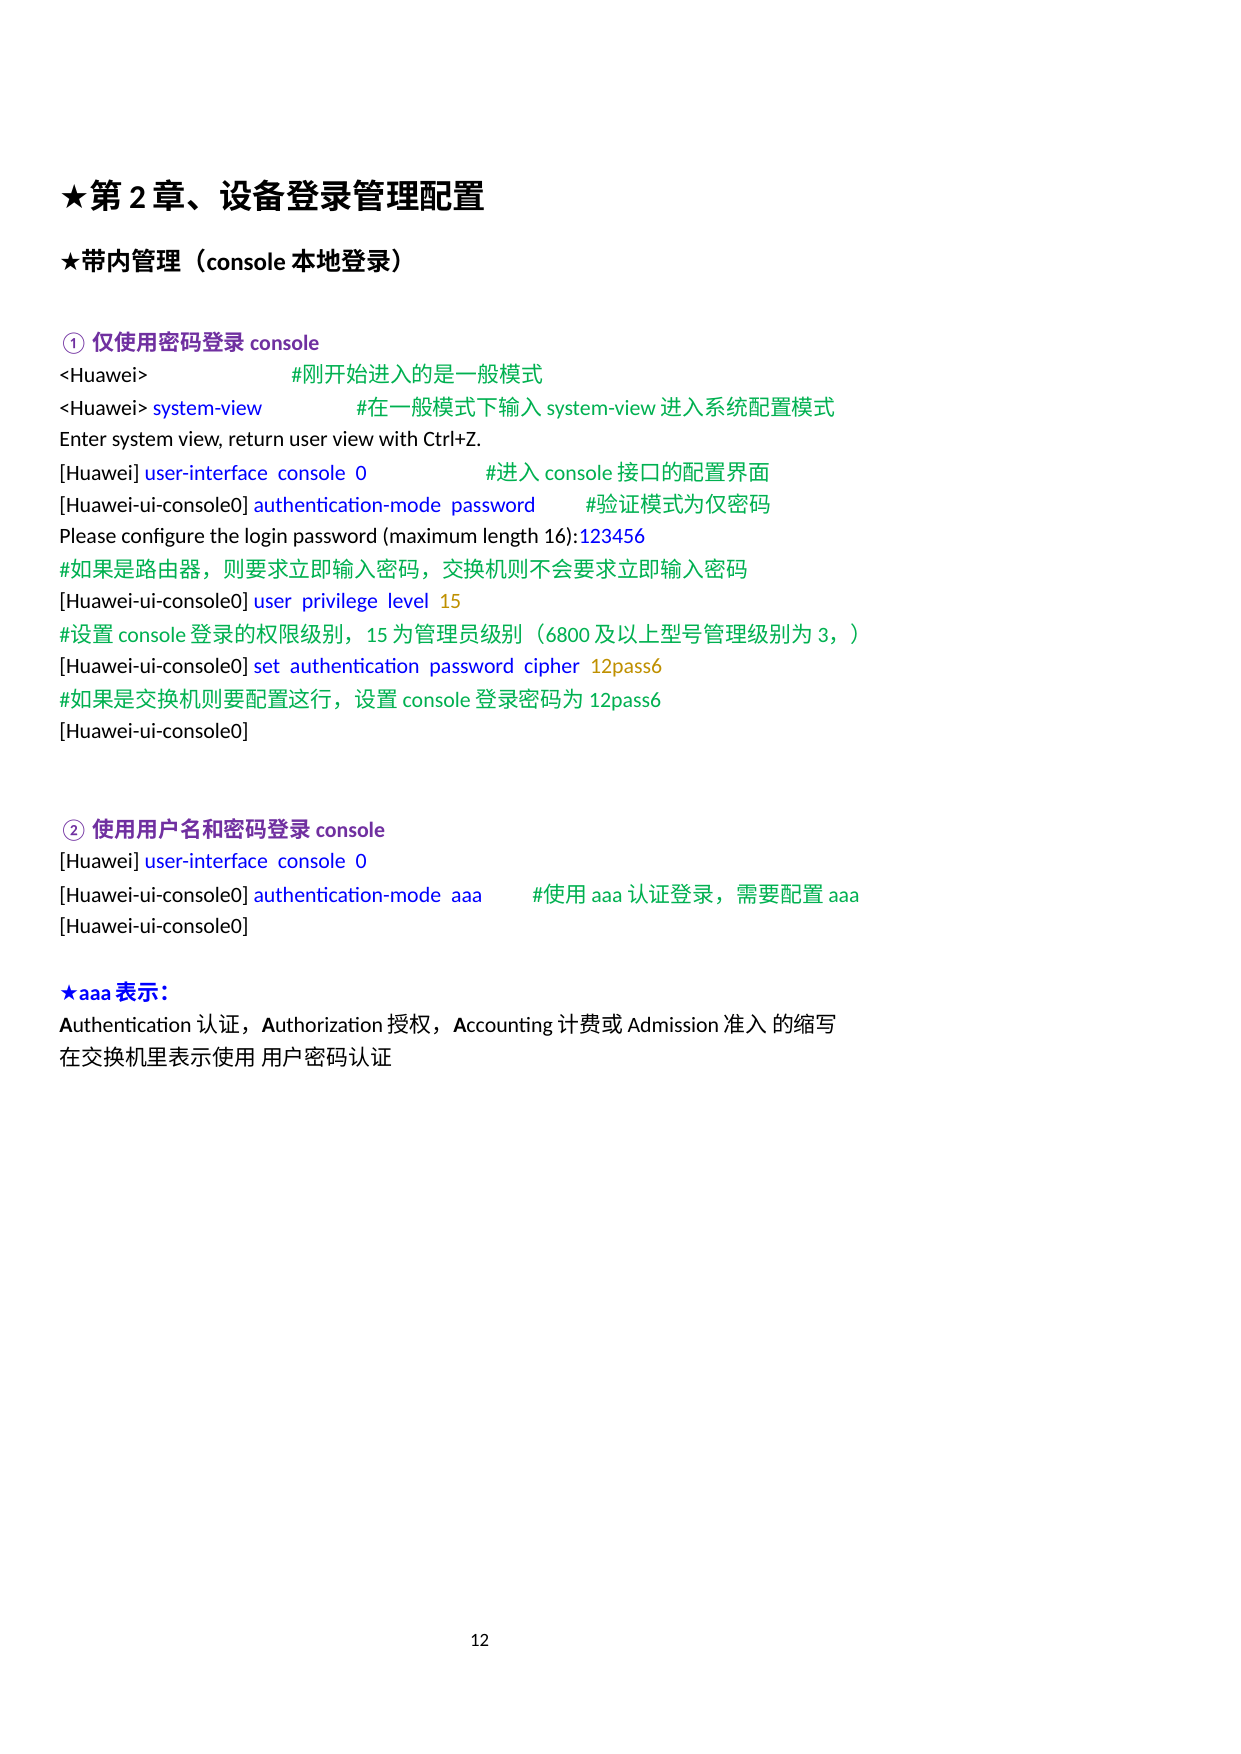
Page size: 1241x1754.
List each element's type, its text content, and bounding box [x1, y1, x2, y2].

text #如果是交换机则要配置这行，设置console登录密码为12pass6 [59, 682, 1181, 714]
text Enter system view, return user view with Ctrl+Z. [59, 422, 1181, 454]
text ★aaa表示： [59, 974, 1181, 1007]
text ①仅使用密码登录console [59, 324, 1181, 357]
text [Huawei-ui-console0] user privilege level 15 [59, 584, 1181, 617]
text #如果是路由器，则要求立即输入密码，交换机则不会要求立即输入密码 [59, 552, 1181, 584]
text [Huawei-ui-console0] [59, 714, 1181, 747]
text 在交换机里表示使用 用户密码认证 [59, 1039, 1181, 1072]
text [Huawei] user-interface console 0 #进入console接口的配置界面 [59, 454, 1181, 487]
text Please configure the login password (maximum length 16):123456 [59, 519, 1181, 552]
text [Huawei-ui-console0] authentication-mode password #验证模式为仅密码 [59, 487, 1181, 519]
text ★带内管理（console本地登录） [59, 227, 1181, 292]
text <Huawei> system-view #在一般模式下输入system-view进入系统配置模式 [59, 389, 1181, 422]
text [Huawei-ui-console0] authentication-mode aaa #使用aaa认证登录，需要配置aaa [59, 877, 1181, 909]
text #设置console登录的权限级别，15为管理员级别（6800及以上型号管理级别为3，） [59, 617, 1181, 649]
text [Huawei] user-interface console 0 [59, 844, 1181, 877]
text ②使用用户名和密码登录console [59, 812, 1181, 844]
text [Huawei-ui-console0] [59, 909, 1181, 942]
text <Huawei> #刚开始进入的是一般模式 [59, 357, 1181, 389]
text ★第2章、设备登录管理配置 [59, 162, 1181, 227]
text [Huawei-ui-console0] set authentication password cipher 12pass6 [59, 649, 1181, 682]
text Authentication认证，Authorization授权，Accounting计费或Admission准入 的缩写 [59, 1007, 1181, 1039]
